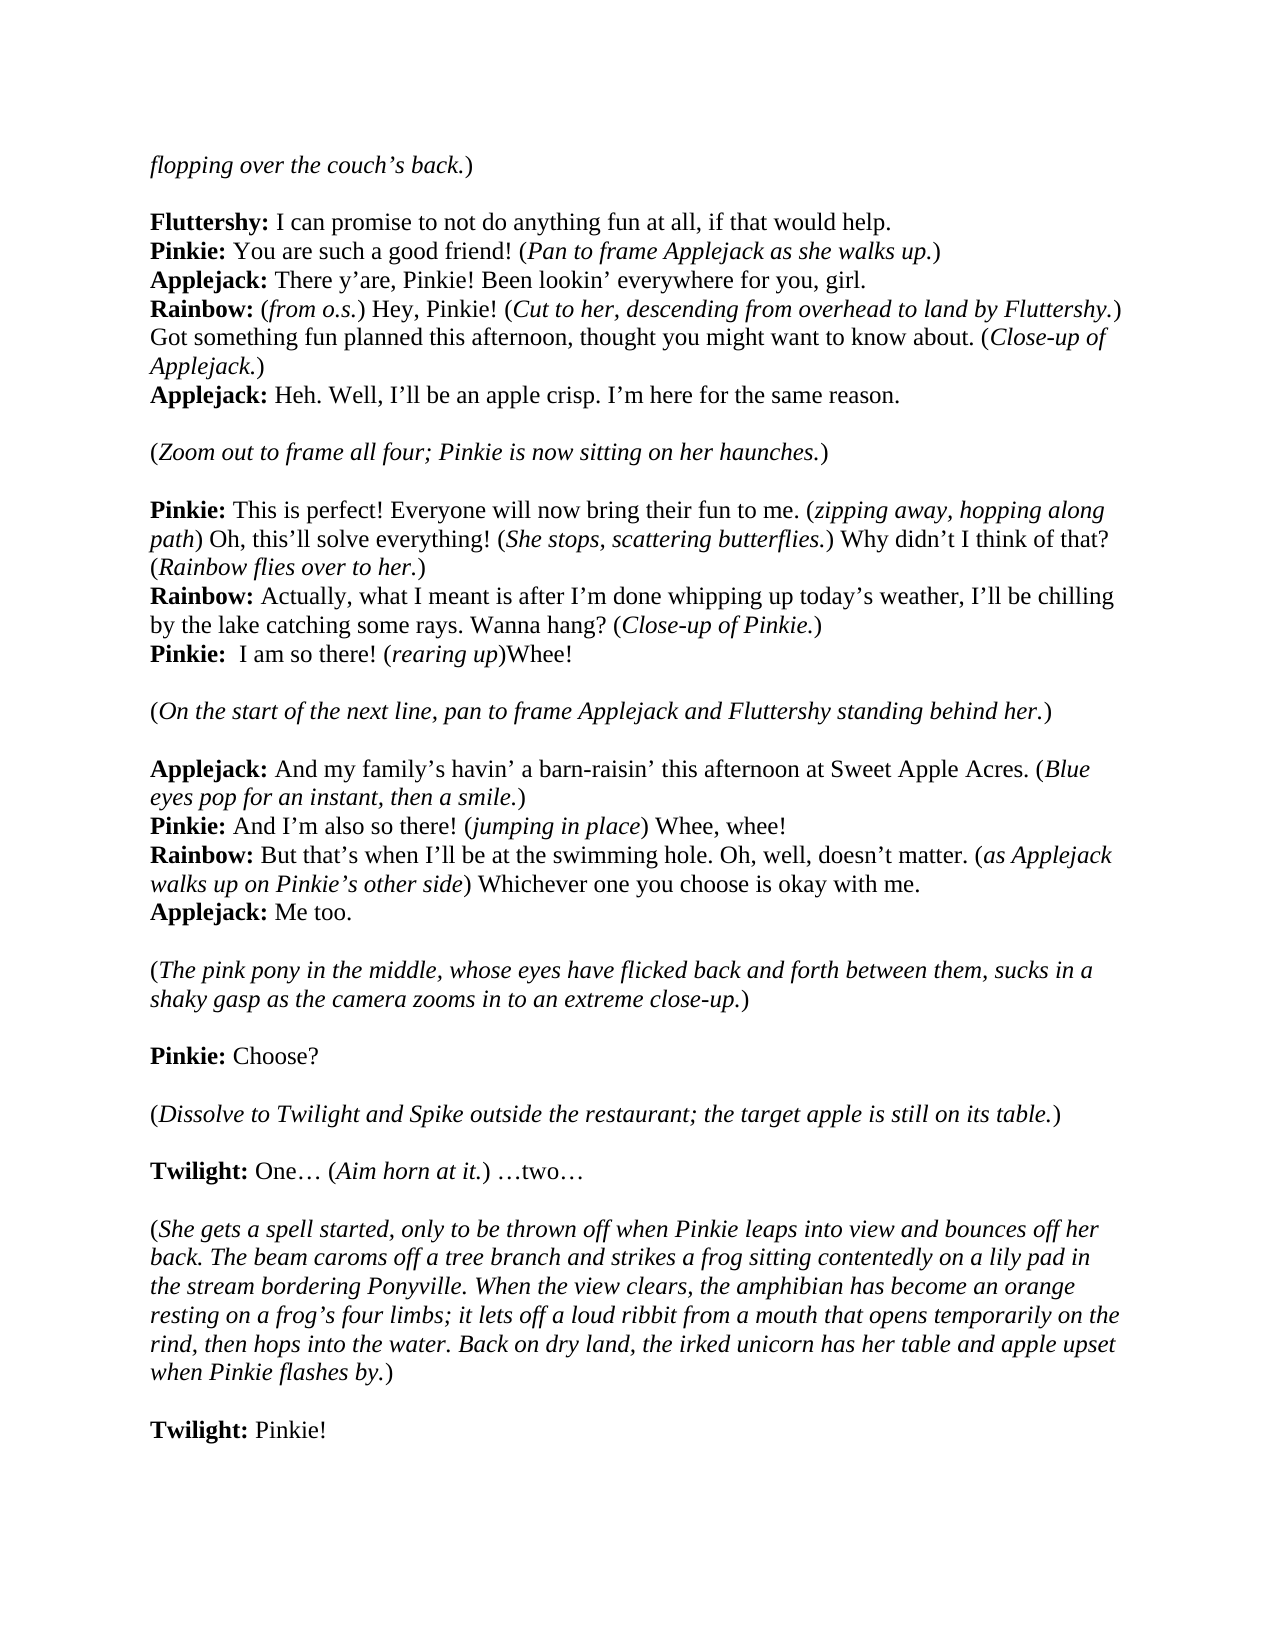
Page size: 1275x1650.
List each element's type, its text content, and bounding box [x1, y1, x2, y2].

text Pinkie: This is perfect! Everyone will now bring their fun to me. (zipping away, hopping along path) Oh, this’ll solve everything! (She stops, scattering butterflies.) Why didn’t I think of that? (Rainbow flies over to her.) [150, 495, 1125, 581]
text Rainbow: (from o.s.) Hey, Pinkie! (Cut to her, descending from overhead to land by Fluttershy.) Got something fun planned this afternoon, thought you might want to know about. (Close-up of Applejack.) [150, 294, 1125, 380]
text Applejack: And my family’s havin’ a barn-raisin’ this afternoon at Sweet Apple Acres. (Blue eyes pop for an instant, then a smile.) [150, 754, 1125, 811]
text Pinkie: Choose? [150, 1041, 1125, 1070]
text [150, 150, 1125, 179]
text Pinkie: I am so there! (rearing up)Whee! [150, 639, 1125, 667]
text (She gets a spell started, only to be thrown off when Pinkie leaps into view and bounces off her back. The beam caroms off a tree branch and strikes a frog sitting contentedly on a lily pad in the stream bordering Ponyville. When the view clears, the amphibian has become an orange resting on a frog’s four limbs; it lets off a loud ribbit from a mouth that opens temporarily on the rind, then hops into the water. Back on dry land, the irked unicorn has her table and apple upset when Pinkie flashes by.) [150, 1214, 1125, 1386]
text (Zoom out to frame all four; Pinkie is now sitting on her haunches.) [150, 437, 1125, 466]
text Applejack: There y’are, Pinkie! Been lookin’ everywhere for you, girl. [150, 265, 1125, 294]
text Applejack: Heh. Well, I’ll be an apple crisp. I’m here for the same reason. [150, 380, 1125, 409]
text (Dissolve to Twilight and Spike outside the restaurant; the target apple is still on its table.) [150, 1099, 1125, 1127]
text Fluttershy: I can promise to not do anything fun at all, if that would help. [150, 207, 1125, 236]
text (On the start of the next line, pan to frame Applejack and Fluttershy standing behind her.) [150, 696, 1125, 725]
text Rainbow: Actually, what I meant is after I’m done whipping up today’s weather, I’ll be chilling by the lake catching some rays. Wanna hang? (Close-up of Pinkie.) [150, 581, 1125, 639]
text Applejack: Me too. [150, 897, 1125, 926]
text Twilight: Pinkie! [150, 1415, 1125, 1444]
text Twilight: One… (Aim horn at it.) …two… [150, 1156, 1125, 1185]
text (The pink pony in the middle, whose eyes have flicked back and forth between them, sucks in a shaky gasp as the camera zooms in to an extreme close-up.) [150, 955, 1125, 1012]
text Pinkie: You are such a good friend! (Pan to frame Applejack as she walks up.) [150, 236, 1125, 265]
text Pinkie: And I’m also so there! (jumping in place) Whee, whee! [150, 811, 1125, 840]
text Rainbow: But that’s when I’ll be at the swimming hole. Oh, well, doesn’t matter. (as Applejack walks up on Pinkie’s other side) Whichever one you choose is okay with me. [150, 840, 1125, 897]
